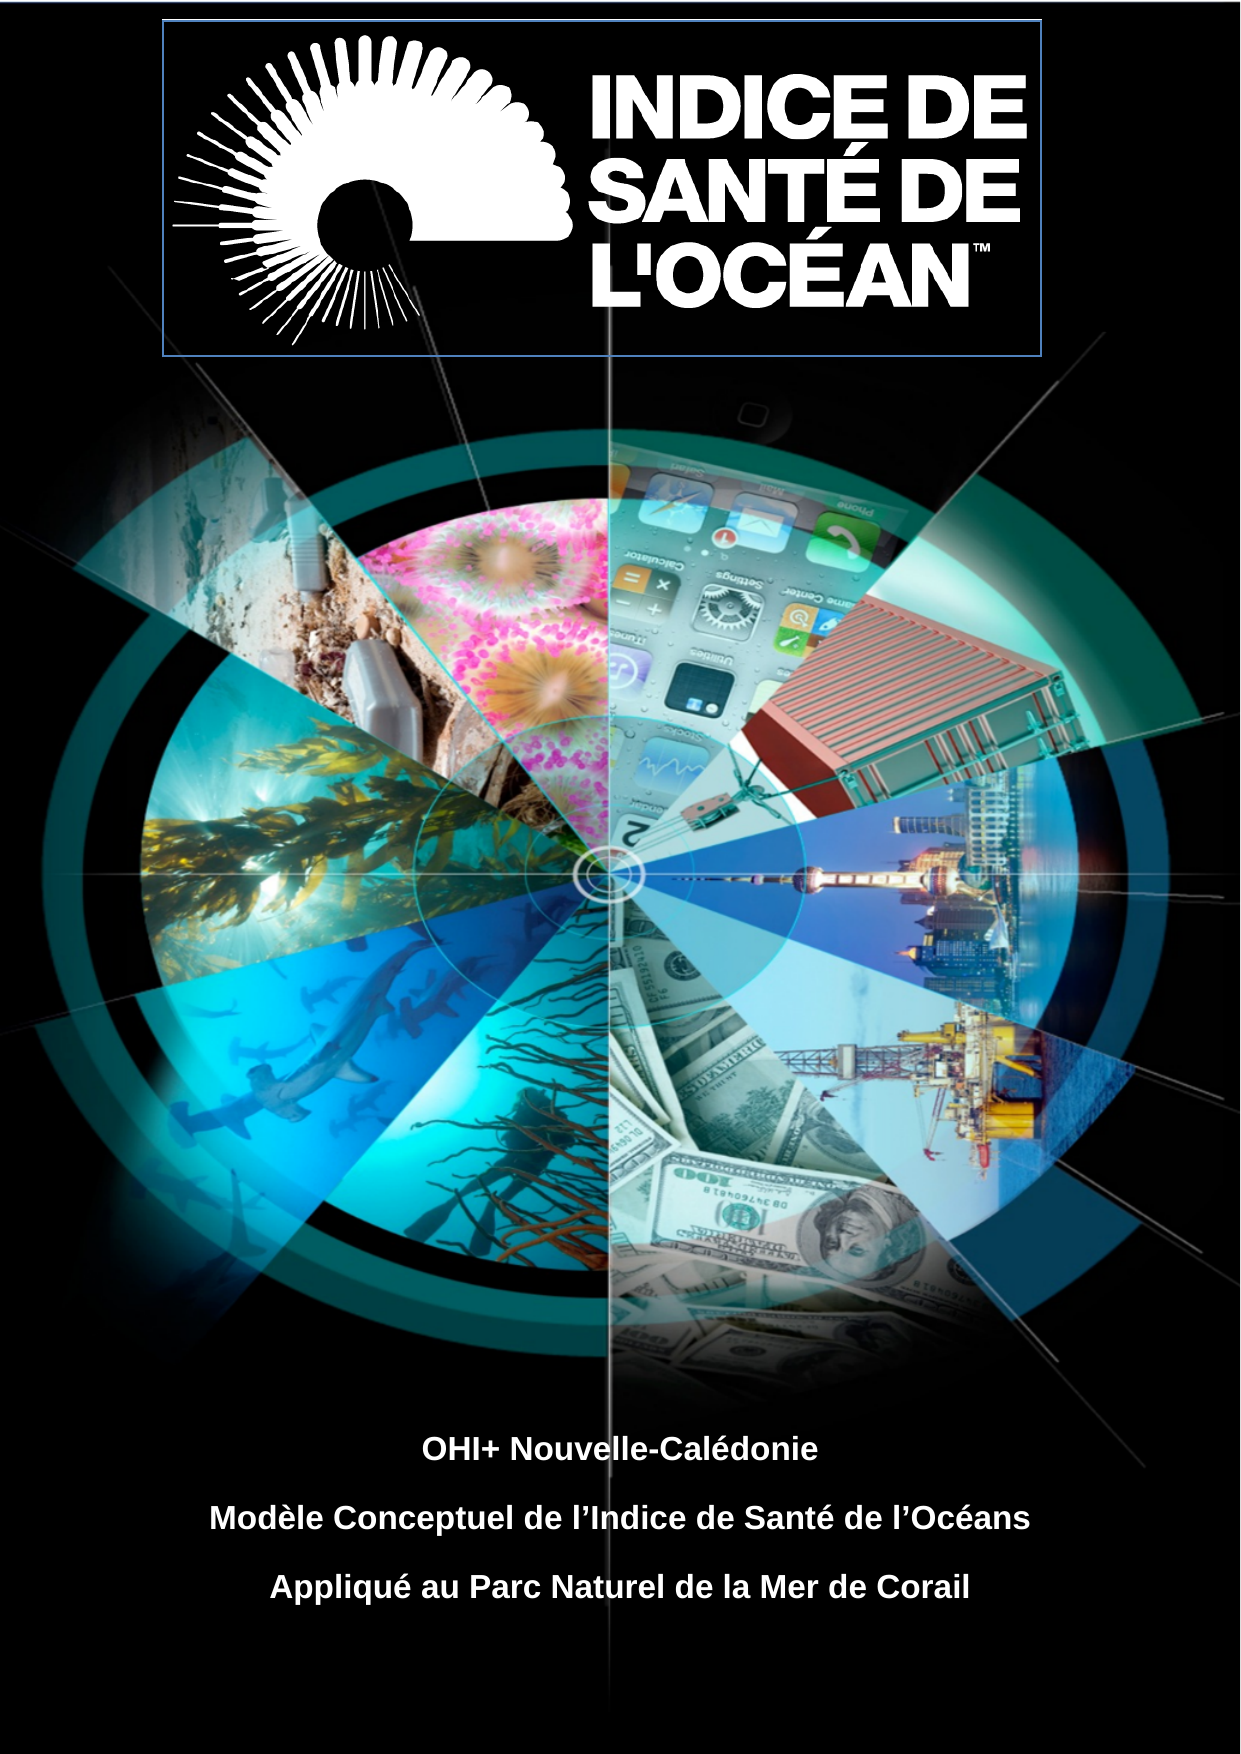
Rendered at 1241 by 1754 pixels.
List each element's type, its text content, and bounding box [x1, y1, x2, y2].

subtitle OHI+ Nouvelle-Calédonie [150, 1429, 1090, 1468]
subtitle Modèle Conceptuel de l’Indice de Santé de l’Océans [150, 1498, 1090, 1537]
subtitle Appliqué au Parc Naturel de la Mer de Corail [150, 1568, 1090, 1606]
picture [0, 4, 1241, 1754]
